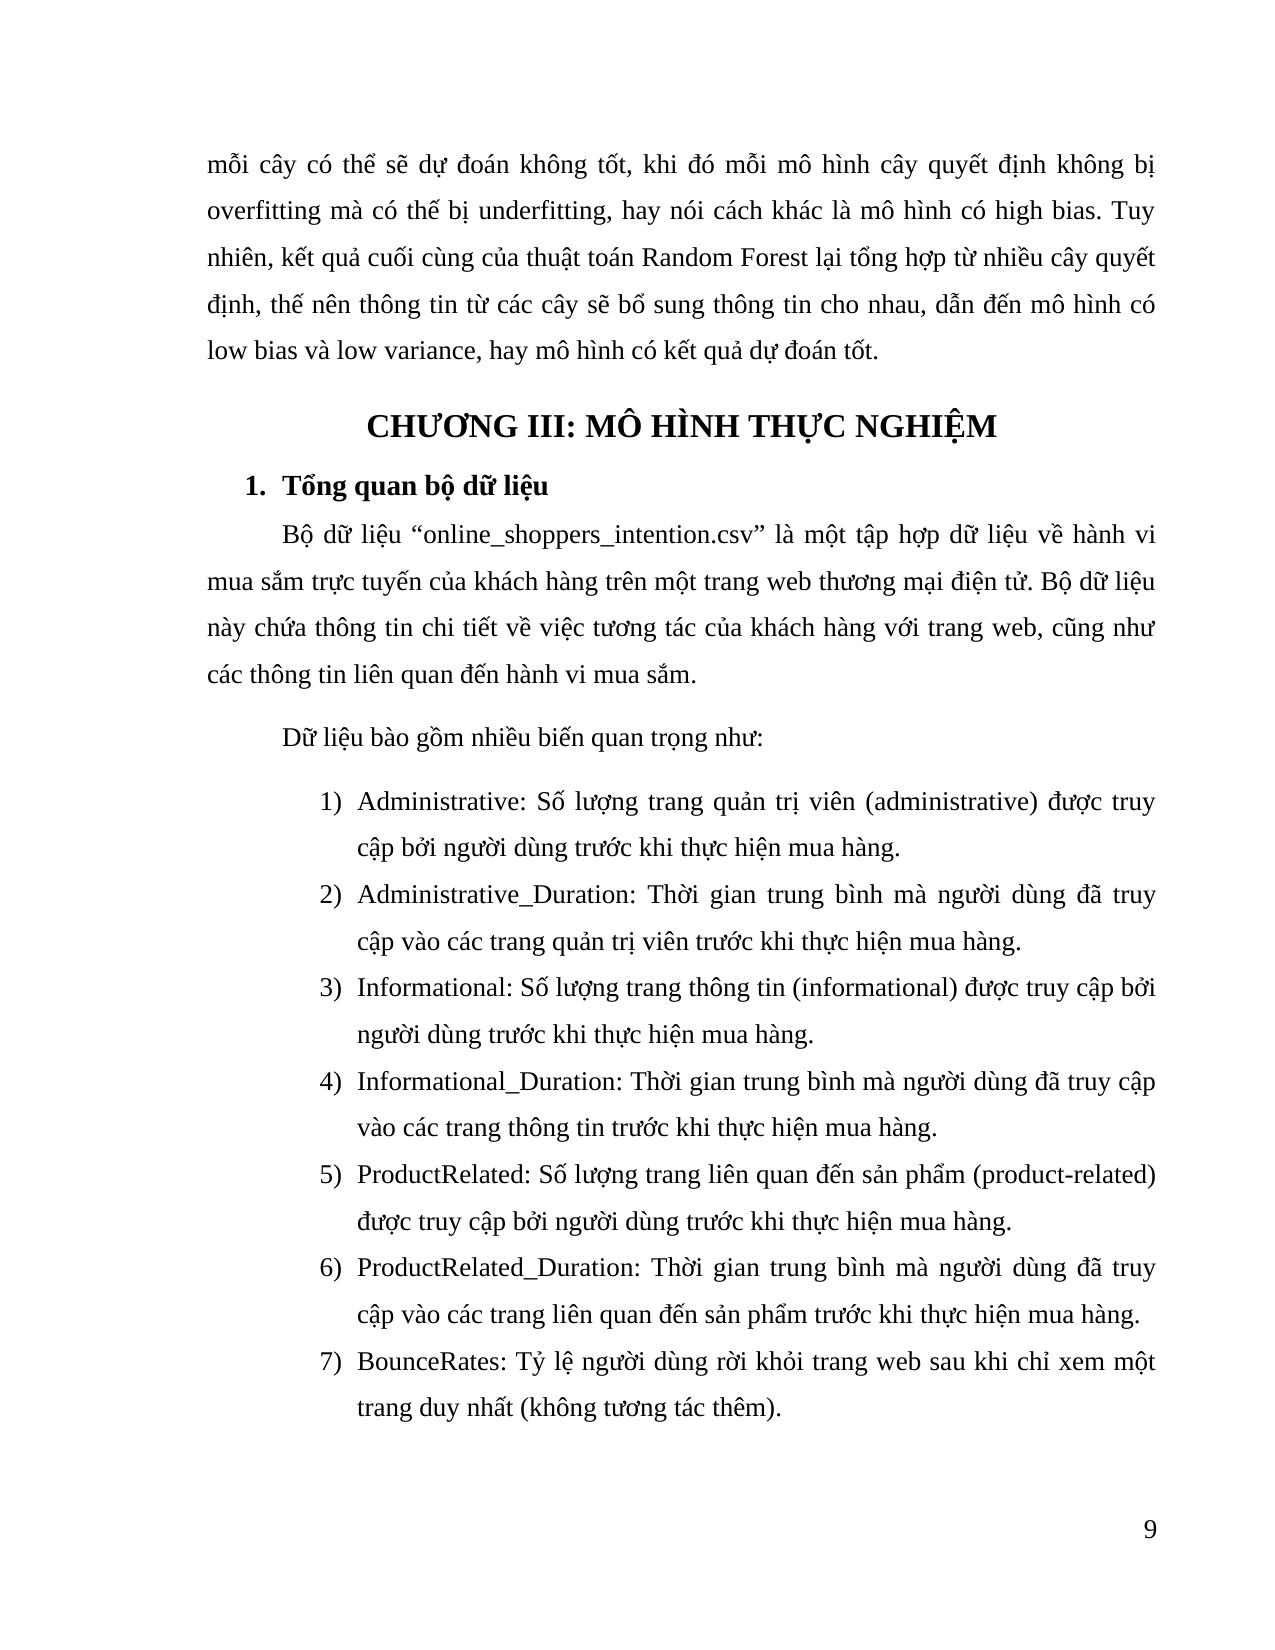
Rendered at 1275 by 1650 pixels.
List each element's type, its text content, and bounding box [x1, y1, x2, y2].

list Informational_Duration: Thời gian trung bình mà người dùng đã truy cập vào các trang thông tin trước khi thực hiện mua hàng. [319, 1065, 1157, 1142]
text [207, 148, 1157, 366]
list Tổng quan bộ dữ liệu [244, 468, 1157, 501]
text Bộ dữ liệu “online_shoppers_intention.csv” là một tập hợp dữ liệu về hành vi mua sắm trực tuyến của khách hàng trên một trang web thương mại điện tử. Bộ dữ liệu này chứa thông tin chi tiết về việc tương tác của khách hàng với trang web, cũng như các thông tin liên quan đến hành vi mua sắm. [207, 518, 1157, 689]
list Administrative: Số lượng trang quản trị viên (administrative) được truy cập bởi người dùng trước khi thực hiện mua hàng. [319, 785, 1157, 862]
list BounceRates: Tỷ lệ người dùng rời khỏi trang web sau khi chỉ xem một trang duy nhất (không tương tác thêm). [319, 1345, 1157, 1422]
text CHƯƠNG III: MÔ HÌNH THỰC NGHIỆM [207, 406, 1157, 444]
list ProductRelated: Số lượng trang liên quan đến sản phẩm (product-related) được truy cập bởi người dùng trước khi thực hiện mua hàng. [319, 1158, 1157, 1236]
list Administrative_Duration: Thời gian trung bình mà người dùng đã truy cập vào các trang quản trị viên trước khi thực hiện mua hàng. [319, 878, 1157, 956]
list Informational: Số lượng trang thông tin (informational) được truy cập bởi người dùng trước khi thực hiện mua hàng. [319, 971, 1157, 1049]
text Dữ liệu bào gồm nhiều biến quan trọng như: [207, 721, 1157, 752]
list ProductRelated_Duration: Thời gian trung bình mà người dùng đã truy cập vào các trang liên quan đến sản phẩm trước khi thực hiện mua hàng. [319, 1251, 1157, 1329]
